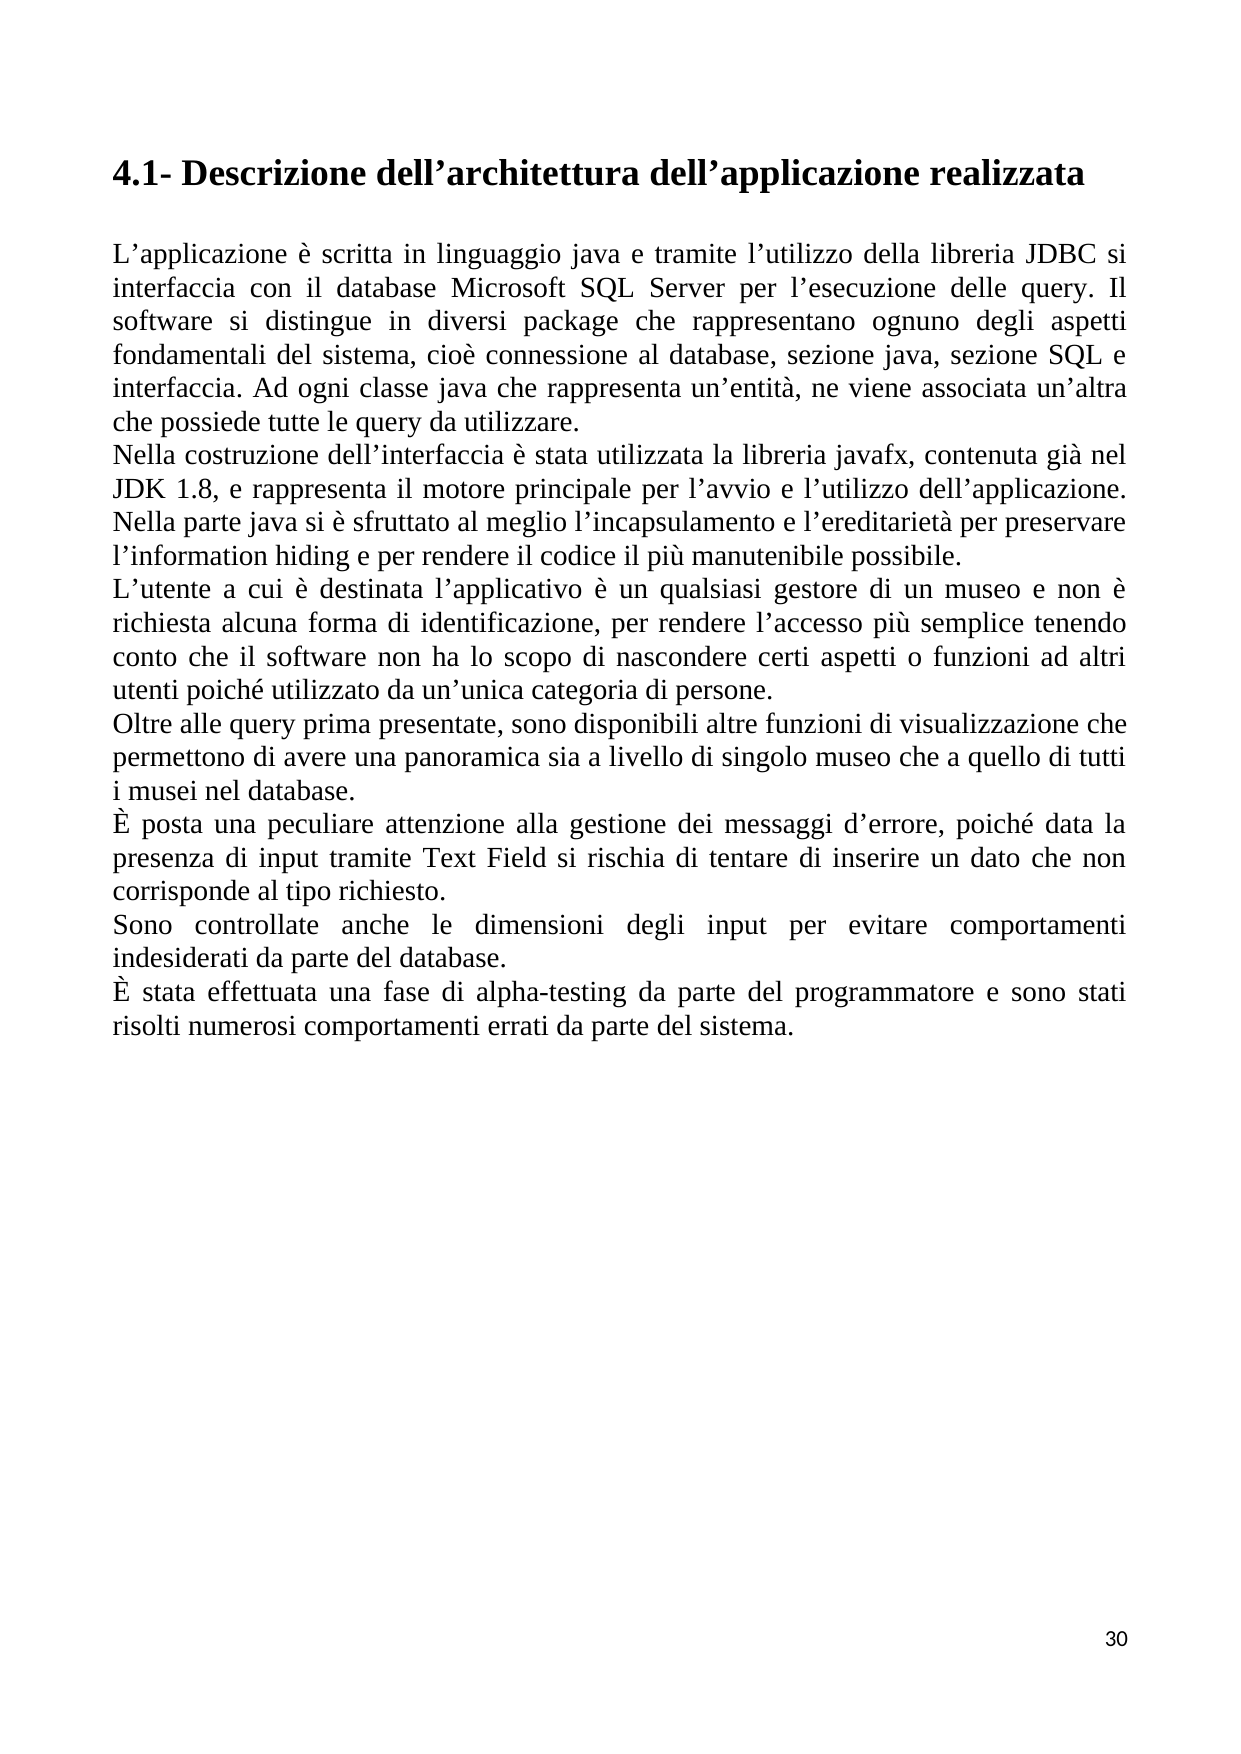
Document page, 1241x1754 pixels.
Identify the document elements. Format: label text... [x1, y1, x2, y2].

text Sono controllate anche le dimensioni degli input per evitare comportamenti indesiderati da parte del database. [112, 907, 1128, 974]
text L’applicazione è scritta in linguaggio java e tramite l’utilizzo della libreria JDBC si interfaccia con il database Microsoft SQL Server per l’esecuzione delle query. Il software si distingue in diversi package che rappresentano ognuno degli aspetti fondamentali del sistema, cioè connessione al database, sezione java, sezione SQL e interfaccia. Ad ogni classe java che rappresenta un’entità, ne viene associata un’altra che possiede tutte le query da utilizzare. [112, 236, 1128, 437]
text Nella costruzione dell’interfaccia è stata utilizzata la libreria javafx, contenuta già nel JDK 1.8, e rappresenta il motore principale per l’avvio e l’utilizzo dell’applicazione. Nella parte java si è sfruttato al meglio l’incapsulamento e l’ereditarietà per preservare l’information hiding e per rendere il codice il più manutenibile possibile. [112, 437, 1128, 572]
text Oltre alle query prima presentate, sono disponibili altre funzioni di visualizzazione che permettono di avere una panoramica sia a livello di singolo museo che a quello di tutti i musei nel database. [112, 706, 1128, 806]
text È stata effettuata una fase di alpha-testing da parte del programmatore e sono stati risolti numerosi comportamenti errati da parte del sistema. [112, 974, 1128, 1041]
text L’utente a cui è destinata l’applicativo è un qualsiasi gestore di un museo e non è richiesta alcuna forma di identificazione, per rendere l’accesso più semplice tenendo conto che il software non ha lo scopo di nascondere certi aspetti o funzioni ad altri utenti poiché utilizzato da un’unica categoria di persone. [112, 572, 1128, 706]
text È posta una peculiare attenzione alla gestione dei messaggi d’errore, poiché data la presenza di input tramite Text Field si rischia di tentare di inserire un dato che non corrisponde al tipo richiesto. [112, 806, 1128, 907]
text 4.1- Descrizione dell’architettura dell’applicazione realizzata [112, 150, 1128, 193]
